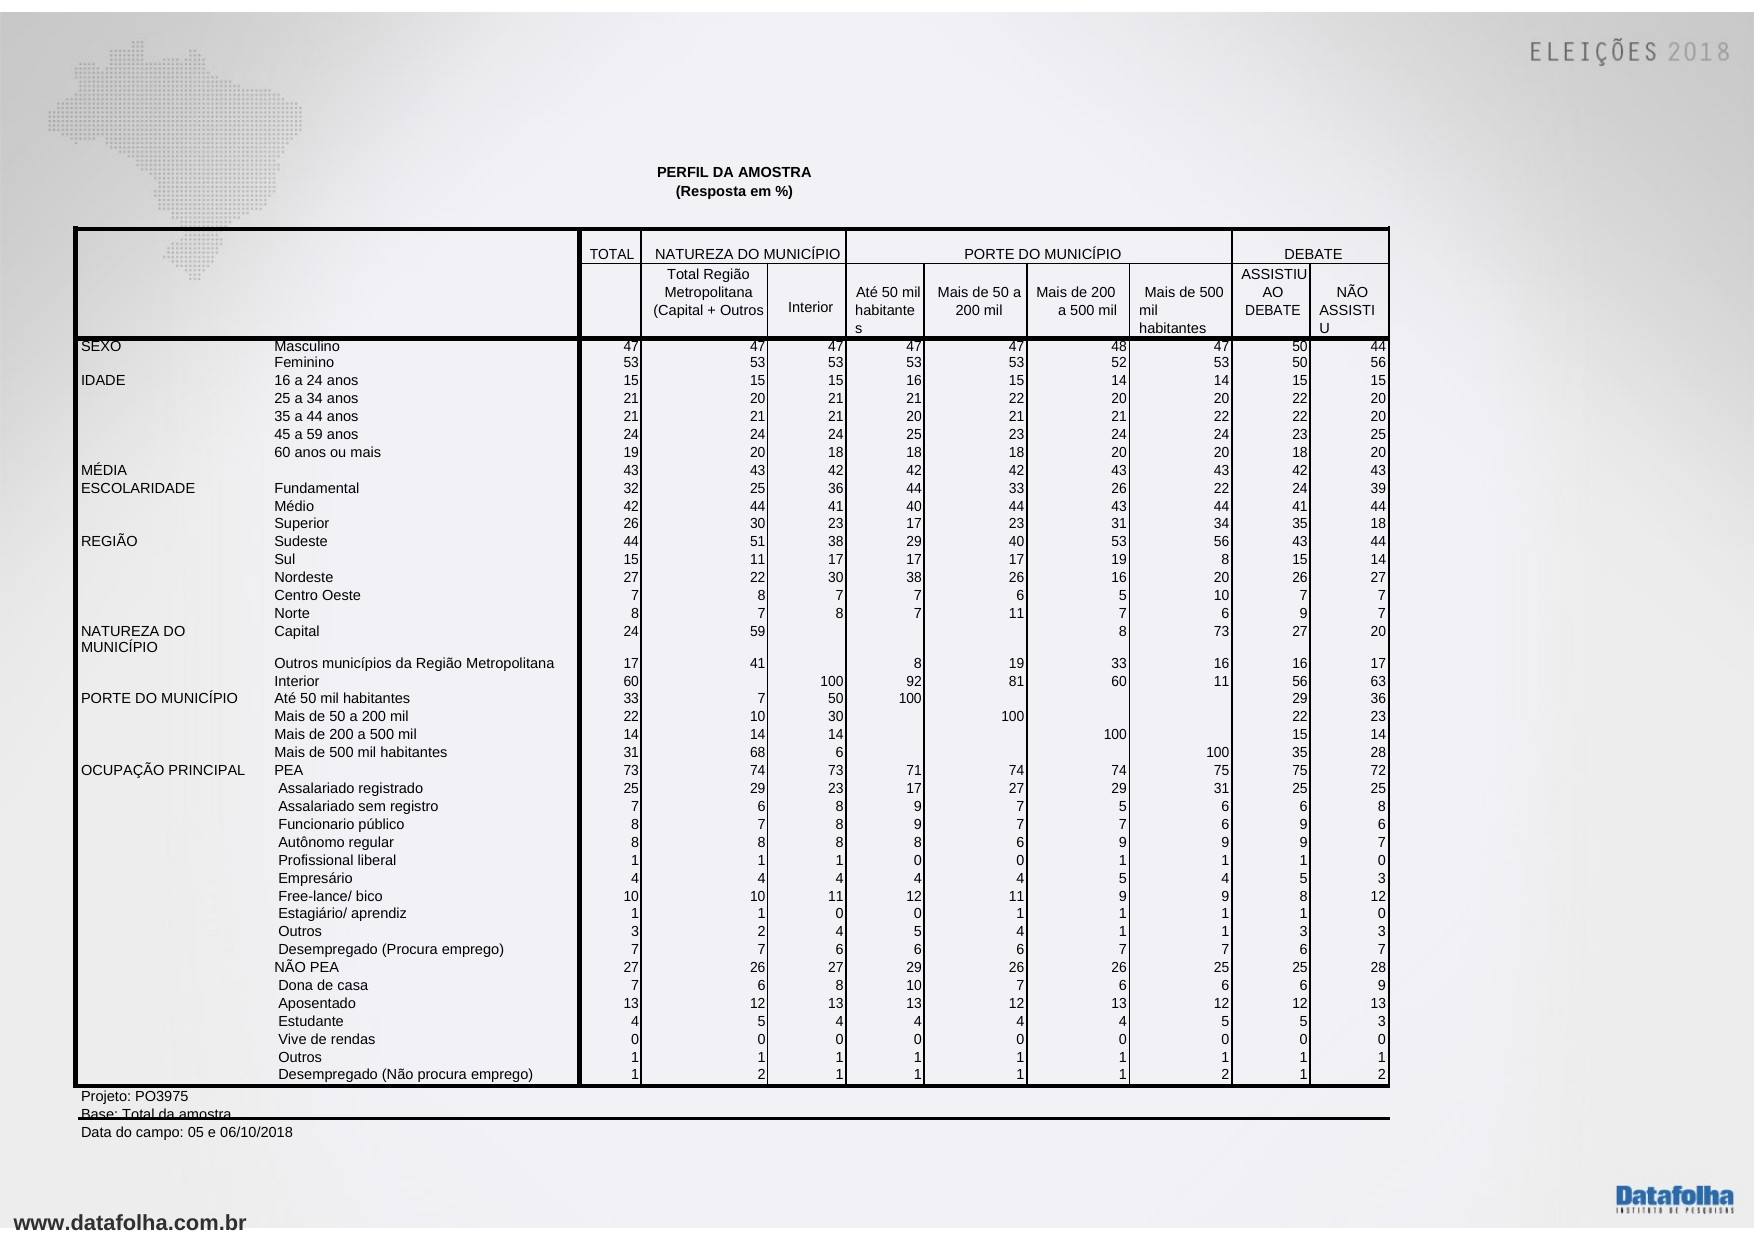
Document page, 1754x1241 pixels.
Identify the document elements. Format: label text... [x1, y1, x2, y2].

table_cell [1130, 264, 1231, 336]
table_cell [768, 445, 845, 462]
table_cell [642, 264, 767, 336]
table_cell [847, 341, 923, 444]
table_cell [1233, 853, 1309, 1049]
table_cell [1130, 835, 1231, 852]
text PERFIL DA AMOSTRA [363, 164, 1105, 181]
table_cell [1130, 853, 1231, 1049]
subtitle www.datafolha.com.br [13, 1209, 1675, 1235]
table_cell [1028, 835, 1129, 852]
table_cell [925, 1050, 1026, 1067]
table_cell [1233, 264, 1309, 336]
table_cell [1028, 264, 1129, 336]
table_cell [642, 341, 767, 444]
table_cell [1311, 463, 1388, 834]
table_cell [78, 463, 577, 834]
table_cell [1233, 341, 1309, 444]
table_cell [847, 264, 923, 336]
text Projeto: PO3975 [81, 1087, 1675, 1104]
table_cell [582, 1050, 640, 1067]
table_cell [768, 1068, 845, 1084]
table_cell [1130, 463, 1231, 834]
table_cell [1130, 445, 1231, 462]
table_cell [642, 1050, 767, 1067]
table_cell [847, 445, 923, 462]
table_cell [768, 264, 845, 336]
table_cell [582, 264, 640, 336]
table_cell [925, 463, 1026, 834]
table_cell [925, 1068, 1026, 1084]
text Base: Total da amostra [81, 1105, 1675, 1122]
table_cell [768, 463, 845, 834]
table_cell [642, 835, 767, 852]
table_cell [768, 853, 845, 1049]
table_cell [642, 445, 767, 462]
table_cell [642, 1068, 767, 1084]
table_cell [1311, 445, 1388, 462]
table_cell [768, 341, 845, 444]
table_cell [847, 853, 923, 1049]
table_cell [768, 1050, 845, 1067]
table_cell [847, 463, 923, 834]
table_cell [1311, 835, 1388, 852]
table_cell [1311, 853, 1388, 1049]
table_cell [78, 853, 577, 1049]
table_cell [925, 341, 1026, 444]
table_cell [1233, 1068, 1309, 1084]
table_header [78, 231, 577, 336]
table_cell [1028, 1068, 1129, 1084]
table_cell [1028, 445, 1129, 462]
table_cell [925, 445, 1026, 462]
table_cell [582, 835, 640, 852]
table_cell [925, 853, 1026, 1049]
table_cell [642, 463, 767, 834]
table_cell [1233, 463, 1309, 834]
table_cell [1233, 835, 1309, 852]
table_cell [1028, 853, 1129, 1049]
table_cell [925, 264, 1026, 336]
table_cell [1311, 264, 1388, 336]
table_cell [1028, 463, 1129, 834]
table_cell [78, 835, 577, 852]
text Data do campo: 05 e 06/10/2018 [81, 1123, 1675, 1140]
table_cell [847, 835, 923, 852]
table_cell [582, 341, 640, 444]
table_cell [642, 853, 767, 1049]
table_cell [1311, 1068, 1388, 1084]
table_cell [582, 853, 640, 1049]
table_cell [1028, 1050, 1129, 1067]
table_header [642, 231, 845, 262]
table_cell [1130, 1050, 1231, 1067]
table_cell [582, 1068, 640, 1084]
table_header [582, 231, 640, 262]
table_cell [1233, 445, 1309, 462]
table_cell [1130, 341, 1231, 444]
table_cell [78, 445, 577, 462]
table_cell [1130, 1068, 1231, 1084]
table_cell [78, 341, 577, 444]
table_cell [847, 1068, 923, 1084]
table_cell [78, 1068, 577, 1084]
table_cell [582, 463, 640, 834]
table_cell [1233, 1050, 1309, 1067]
text (Resposta em %) [364, 183, 1105, 199]
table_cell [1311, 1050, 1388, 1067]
picture [0, 12, 1754, 1228]
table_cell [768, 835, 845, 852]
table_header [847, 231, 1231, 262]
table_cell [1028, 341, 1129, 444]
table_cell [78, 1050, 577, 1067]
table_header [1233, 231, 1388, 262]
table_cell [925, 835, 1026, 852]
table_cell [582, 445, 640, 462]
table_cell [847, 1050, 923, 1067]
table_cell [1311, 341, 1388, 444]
